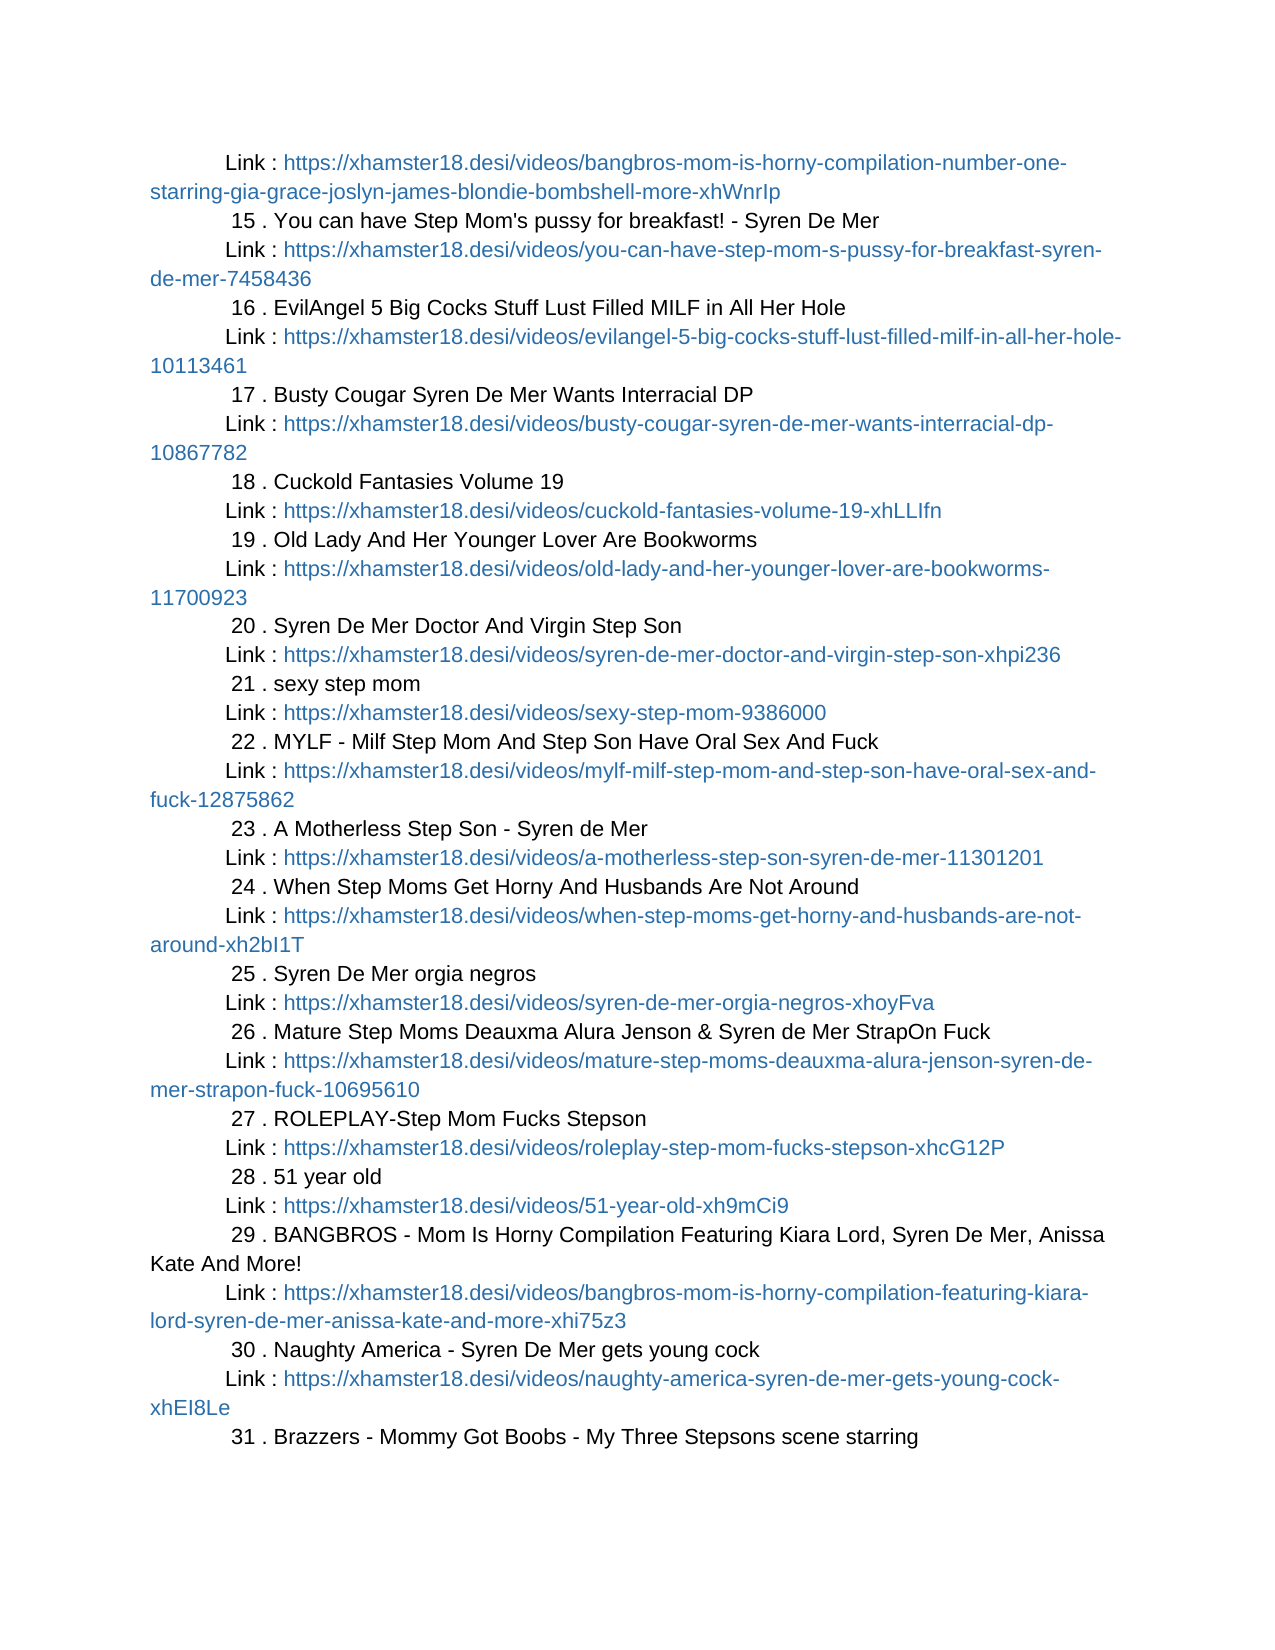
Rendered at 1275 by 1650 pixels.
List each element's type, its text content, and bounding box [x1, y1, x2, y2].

text 25 . Syren De Mer orgia negros [150, 961, 1125, 986]
text 29 . BANGBROS - Mom Is Horny Compilation Featuring Kiara Lord, Syren De Mer, Anissa Kate And More! [150, 1221, 1125, 1276]
text Link : https://xhamster18.desi/videos/syren-de-mer-doctor-and-virgin-step-son-xhpi236 [150, 642, 1125, 667]
text 28 . 51 year old [150, 1163, 1125, 1189]
text 22 . MYLF - Milf Step Mom And Step Son Have Oral Sex And Fuck [150, 729, 1125, 754]
text Link : https://xhamster18.desi/videos/naughty-america-syren-de-mer-gets-young-cock-xhEI8Le [150, 1366, 1125, 1420]
text 30 . Naughty America - Syren De Mer gets young cock [150, 1337, 1125, 1362]
text 19 . Old Lady And Her Younger Lover Are Bookworms [150, 526, 1125, 552]
text 24 . When Step Moms Get Horny And Husbands Are Not Around [150, 874, 1125, 899]
text Link : https://xhamster18.desi/videos/mylf-milf-step-mom-and-step-son-have-oral-sex-and-fuck-12875862 [150, 758, 1125, 812]
text 17 . Busty Cougar Syren De Mer Wants Interracial DP [150, 382, 1125, 407]
text Link : https://xhamster18.desi/videos/51-year-old-xh9mCi9 [150, 1192, 1125, 1218]
text Link : https://xhamster18.desi/videos/busty-cougar-syren-de-mer-wants-interracial-dp-10867782 [150, 411, 1125, 465]
text 23 . A Motherless Step Son - Syren de Mer [150, 816, 1125, 841]
text Link : https://xhamster18.desi/videos/bangbros-mom-is-horny-compilation-featuring-kiara-lord-syren-de-mer-anissa-kate-and-more-xhi75z3 [150, 1279, 1125, 1333]
text Link : https://xhamster18.desi/videos/a-motherless-step-son-syren-de-mer-11301201 [150, 845, 1125, 870]
text 31 . Brazzers - Mommy Got Boobs - My Three Stepsons scene starring [150, 1424, 1125, 1449]
text Link : https://xhamster18.desi/videos/cuckold-fantasies-volume-19-xhLLIfn [150, 497, 1125, 523]
text Link : https://xhamster18.desi/videos/evilangel-5-big-cocks-stuff-lust-filled-milf-in-all-her-hole-10113461 [150, 324, 1125, 378]
text Link : https://xhamster18.desi/videos/old-lady-and-her-younger-lover-are-bookworms-11700923 [150, 555, 1125, 609]
text Link : https://xhamster18.desi/videos/mature-step-moms-deauxma-alura-jenson-syren-de-mer-strapon-fuck-10695610 [150, 1048, 1125, 1102]
text 15 . You can have Step Mom's pussy for breakfast! - Syren De Mer [150, 208, 1125, 233]
text Link : https://xhamster18.desi/videos/sexy-step-mom-9386000 [150, 700, 1125, 725]
text 26 . Mature Step Moms Deauxma Alura Jenson & Syren de Mer StrapOn Fuck [150, 1019, 1125, 1044]
text Link : https://xhamster18.desi/videos/syren-de-mer-orgia-negros-xhoyFva [150, 990, 1125, 1015]
text 27 . ROLEPLAY-Step Mom Fucks Stepson [150, 1106, 1125, 1131]
text 20 . Syren De Mer Doctor And Virgin Step Son [150, 613, 1125, 638]
text Link : https://xhamster18.desi/videos/you-can-have-step-mom-s-pussy-for-breakfast-syren-de-mer-7458436 [150, 237, 1125, 291]
text 18 . Cuckold Fantasies Volume 19 [150, 468, 1125, 494]
text Link : https://xhamster18.desi/videos/roleplay-step-mom-fucks-stepson-xhcG12P [150, 1134, 1125, 1160]
text 21 . sexy step mom [150, 671, 1125, 696]
text Link : https://xhamster18.desi/videos/when-step-moms-get-horny-and-husbands-are-not-around-xh2bI1T [150, 903, 1125, 957]
text Link : https://xhamster18.desi/videos/bangbros-mom-is-horny-compilation-number-one-starring-gia-grace-joslyn-james-blondie-bombshell-more-xhWnrIp [150, 150, 1125, 204]
text 16 . EvilAngel 5 Big Cocks Stuff Lust Filled MILF in All Her Hole [150, 295, 1125, 320]
